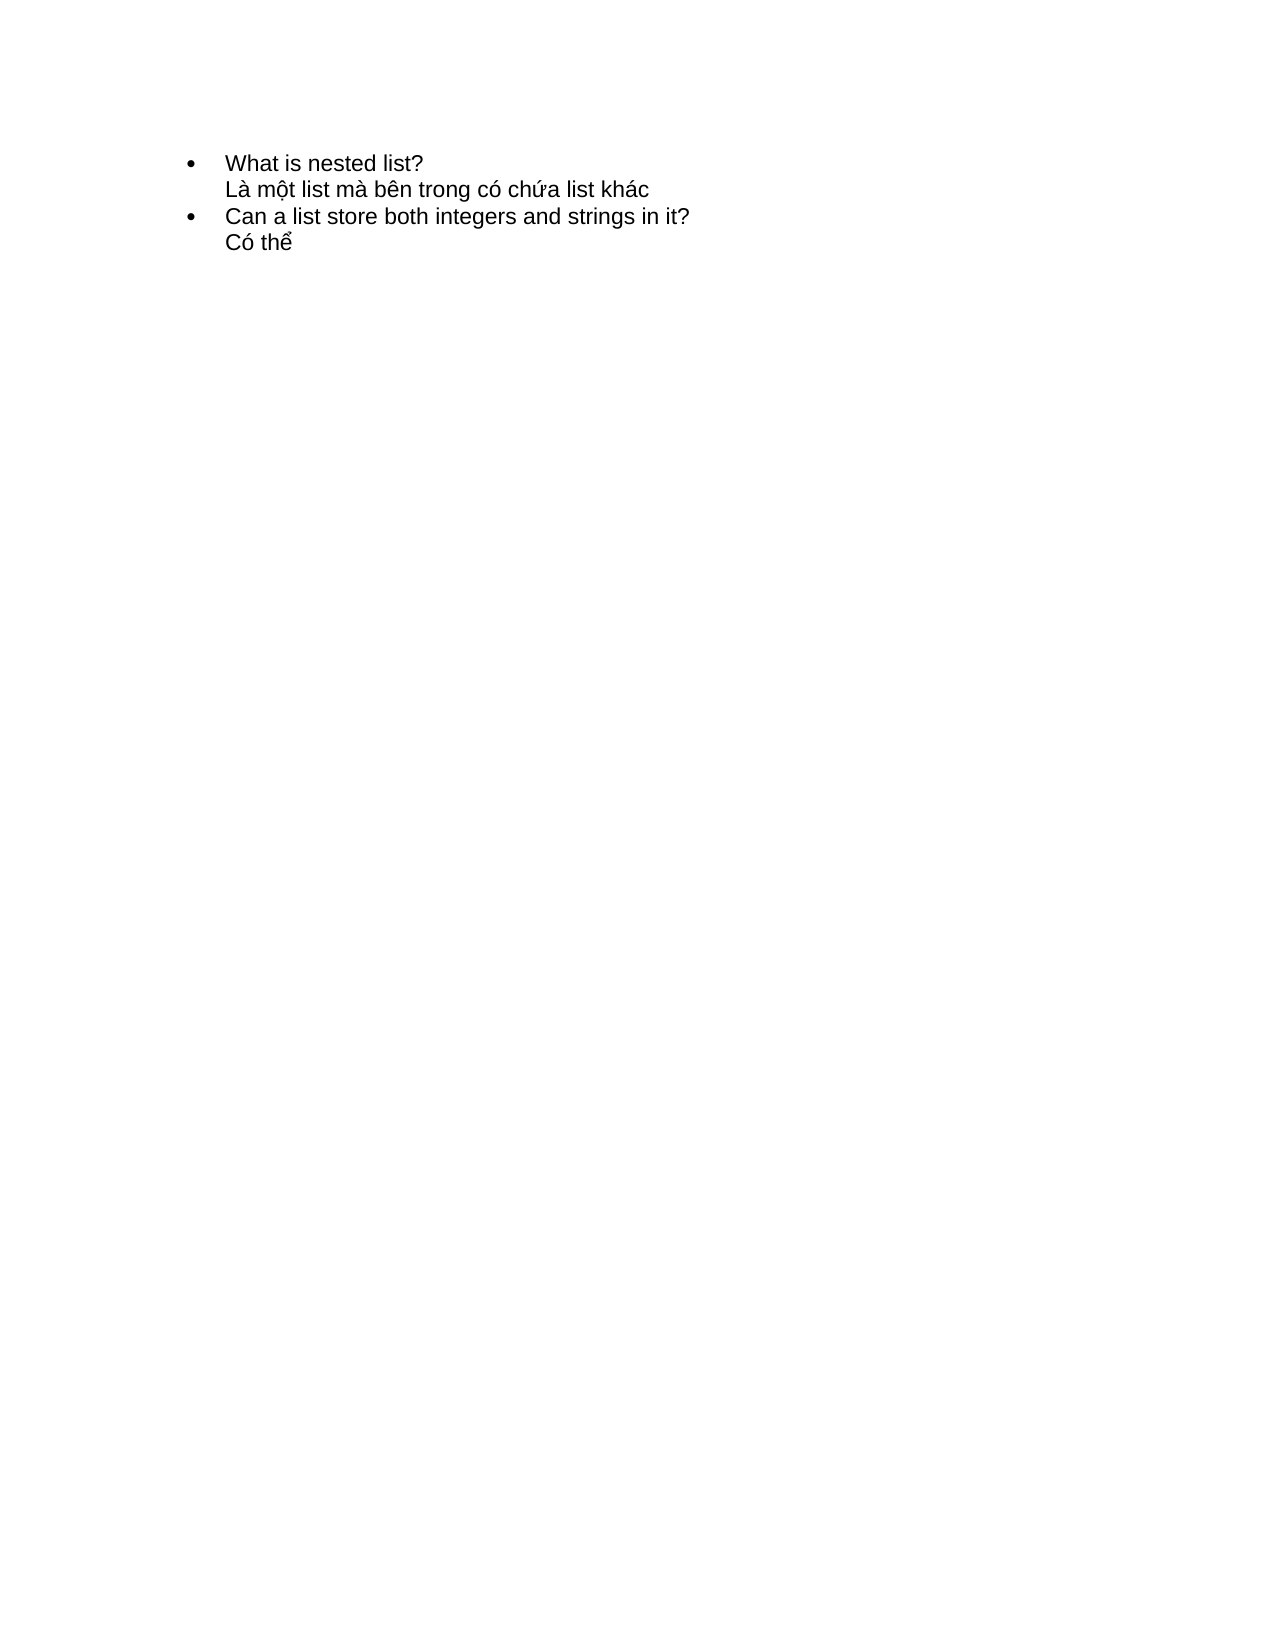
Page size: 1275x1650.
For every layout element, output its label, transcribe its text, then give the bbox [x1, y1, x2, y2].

text Có thể [225, 229, 1125, 255]
list What is nested list? [187, 150, 1125, 176]
text Là một list mà bên trong có chứa list khác [225, 176, 1125, 203]
list Can a list store both integers and strings in it? [187, 203, 1125, 229]
